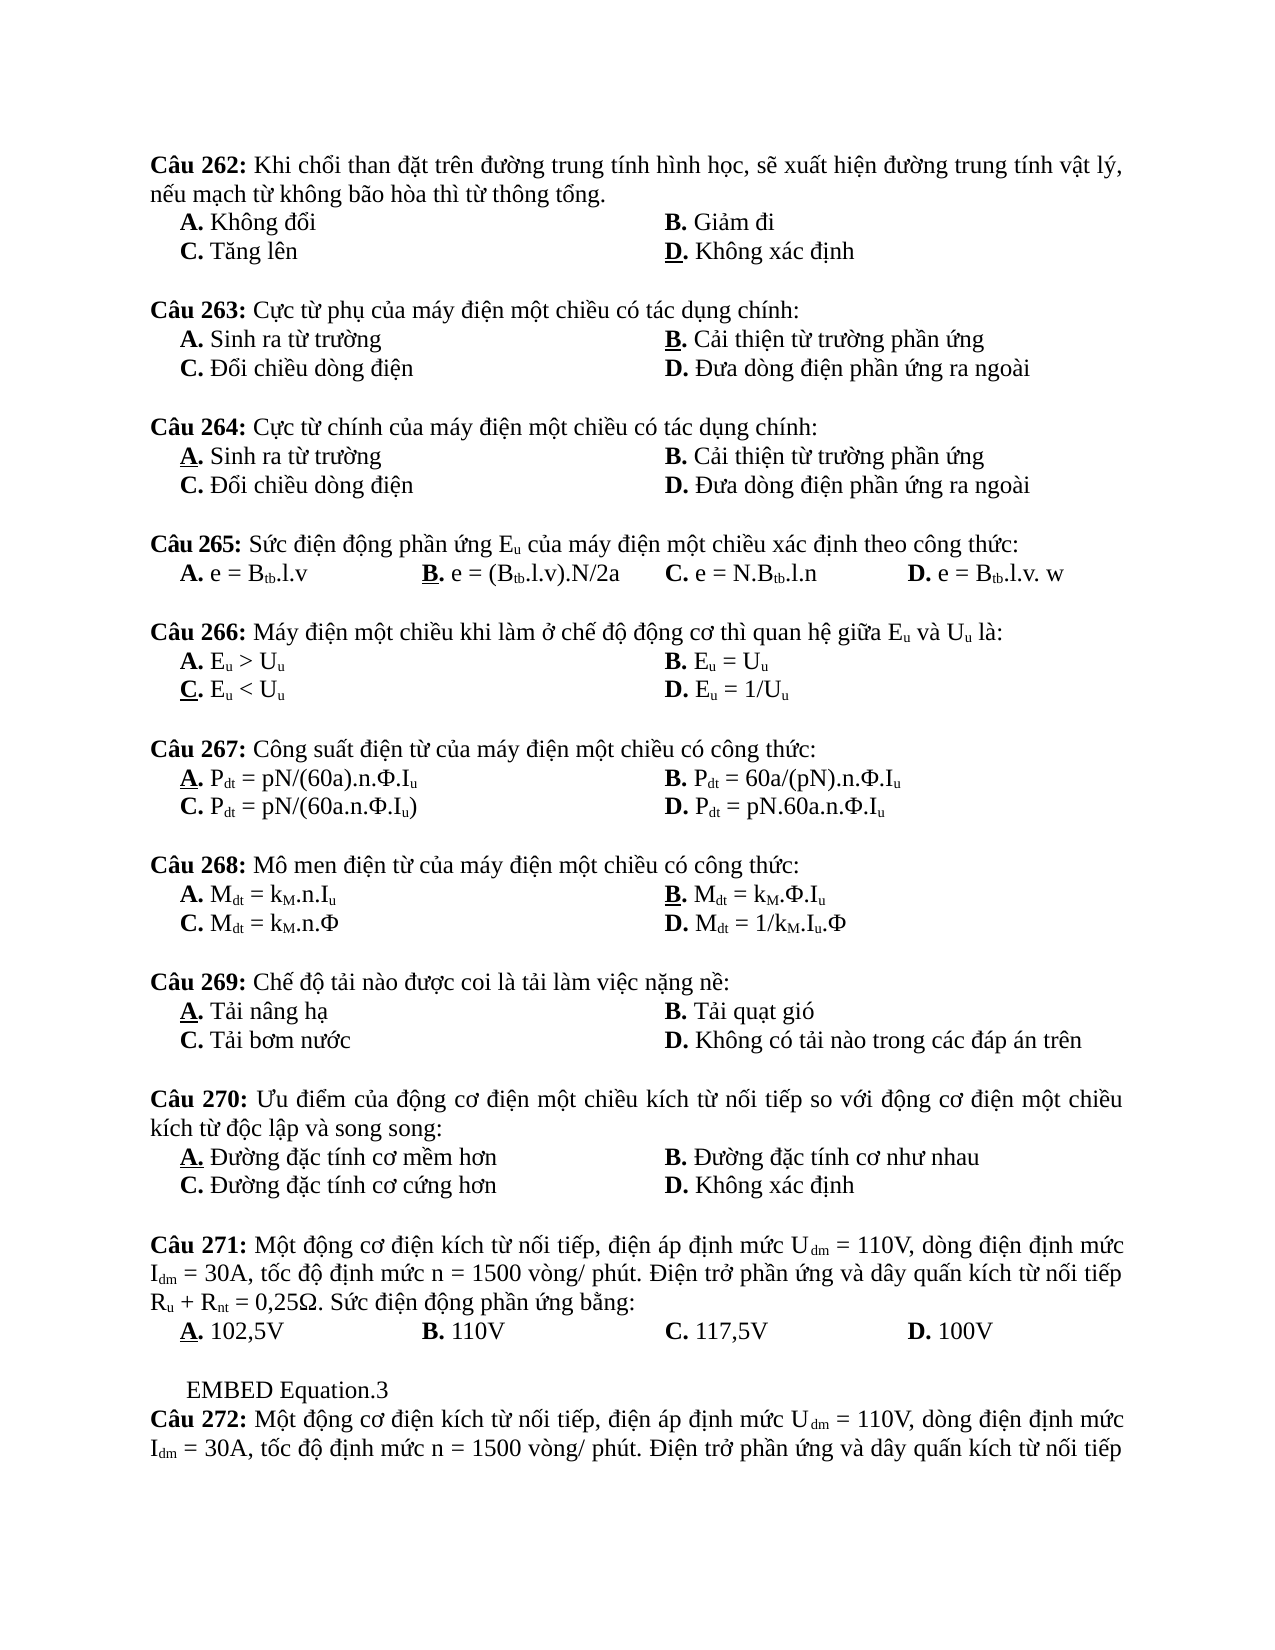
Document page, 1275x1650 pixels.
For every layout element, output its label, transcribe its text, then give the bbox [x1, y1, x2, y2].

text A. Không đổi B. Giảm đi [150, 207, 1125, 236]
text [150, 1404, 1125, 1461]
text A. Sinh ra từ trường B. Cải thiện từ trường phần ứng [150, 441, 1125, 470]
text Câu 264: Cực từ chính của máy điện một chiều có tác dụng chính: [150, 412, 1125, 441]
text EMBED Equation.3 [150, 1375, 1125, 1404]
text Câu 262: Khi chổi than đặt trên đường trung tính hình học, sẽ xuất hiện đường trung tính vật lý, nếu mạch từ không bão hòa thì từ thông tổng. [150, 150, 1125, 207]
text Câu 265: Sức điện động phần ứng Eu của máy điện một chiều xác định theo công thức: [150, 529, 1125, 558]
text Câu 269: Chế độ tải nào được coi là tải làm việc nặng nề: [150, 967, 1125, 996]
text C. Pdt = pN/(60a.n.Φ.Iu) D. Pdt = pN.60a.n.Φ.Iu [150, 791, 1125, 820]
text A. Eu > Uu B. Eu = Uu [150, 646, 1125, 674]
text Câu 271: Một động cơ điện kích từ nối tiếp, điện áp định mức Udm = 110V, dòng điện định mức Idm = 30A, tốc độ định mức n = 1500 vòng/ phút. Điện trở phần ứng và dây quấn kích từ nối tiếp Ru + Rnt = 0,25Ω. Sức điện động phần ứng bằng: [150, 1230, 1125, 1316]
text A. Pdt = pN/(60a).n.Φ.Iu B. Pdt = 60a/(pN).n.Φ.Iu [150, 763, 1125, 791]
text C. Tải bơm nước D. Không có tải nào trong các đáp án trên [150, 1025, 1125, 1054]
text A. e = Btb.l.v B. e = (Btb.l.v).N/2a C. e = N.Btb.l.n D. e = Btb.l.v. w [150, 558, 1125, 587]
text C. Đổi chiều dòng điện D. Đưa dòng điện phần ứng ra ngoài [150, 470, 1125, 498]
text Câu 267: Công suất điện từ của máy điện một chiều có công thức: [150, 734, 1125, 763]
text A. 102,5V B. 110V C. 117,5V D. 100V [150, 1316, 1125, 1345]
text A. Đường đặc tính cơ mềm hơn B. Đường đặc tính cơ như nhau [150, 1142, 1125, 1170]
text Câu 266: Máy điện một chiều khi làm ở chế độ động cơ thì quan hệ giữa Eu và Uu là: [150, 617, 1125, 646]
text Câu 268: Mô men điện từ của máy điện một chiều có công thức: [150, 851, 1125, 879]
text Câu 263: Cực từ phụ của máy điện một chiều có tác dụng chính: [150, 296, 1125, 324]
text C. Đổi chiều dòng điện D. Đưa dòng điện phần ứng ra ngoài [150, 353, 1125, 382]
text Câu 270: Ưu điểm của động cơ điện một chiều kích từ nối tiếp so với động cơ điện một chiều kích từ độc lập và song song: [150, 1084, 1125, 1142]
text A. Tải nâng hạ B. Tải quạt gió [150, 996, 1125, 1025]
text A. Mdt = kM.n.Iu B. Mdt = kM.Φ.Iu [150, 879, 1125, 908]
text C. Tăng lên D. Không xác định [150, 236, 1125, 265]
text A. Sinh ra từ trường B. Cải thiện từ trường phần ứng [150, 324, 1125, 353]
text C. Mdt = kM.n.Φ D. Mdt = 1/kM.Iu.Φ [150, 908, 1125, 937]
text C. Eu < Uu D. Eu = 1/Uu [150, 674, 1125, 703]
text C. Đường đặc tính cơ cứng hơn D. Không xác định [150, 1170, 1125, 1199]
